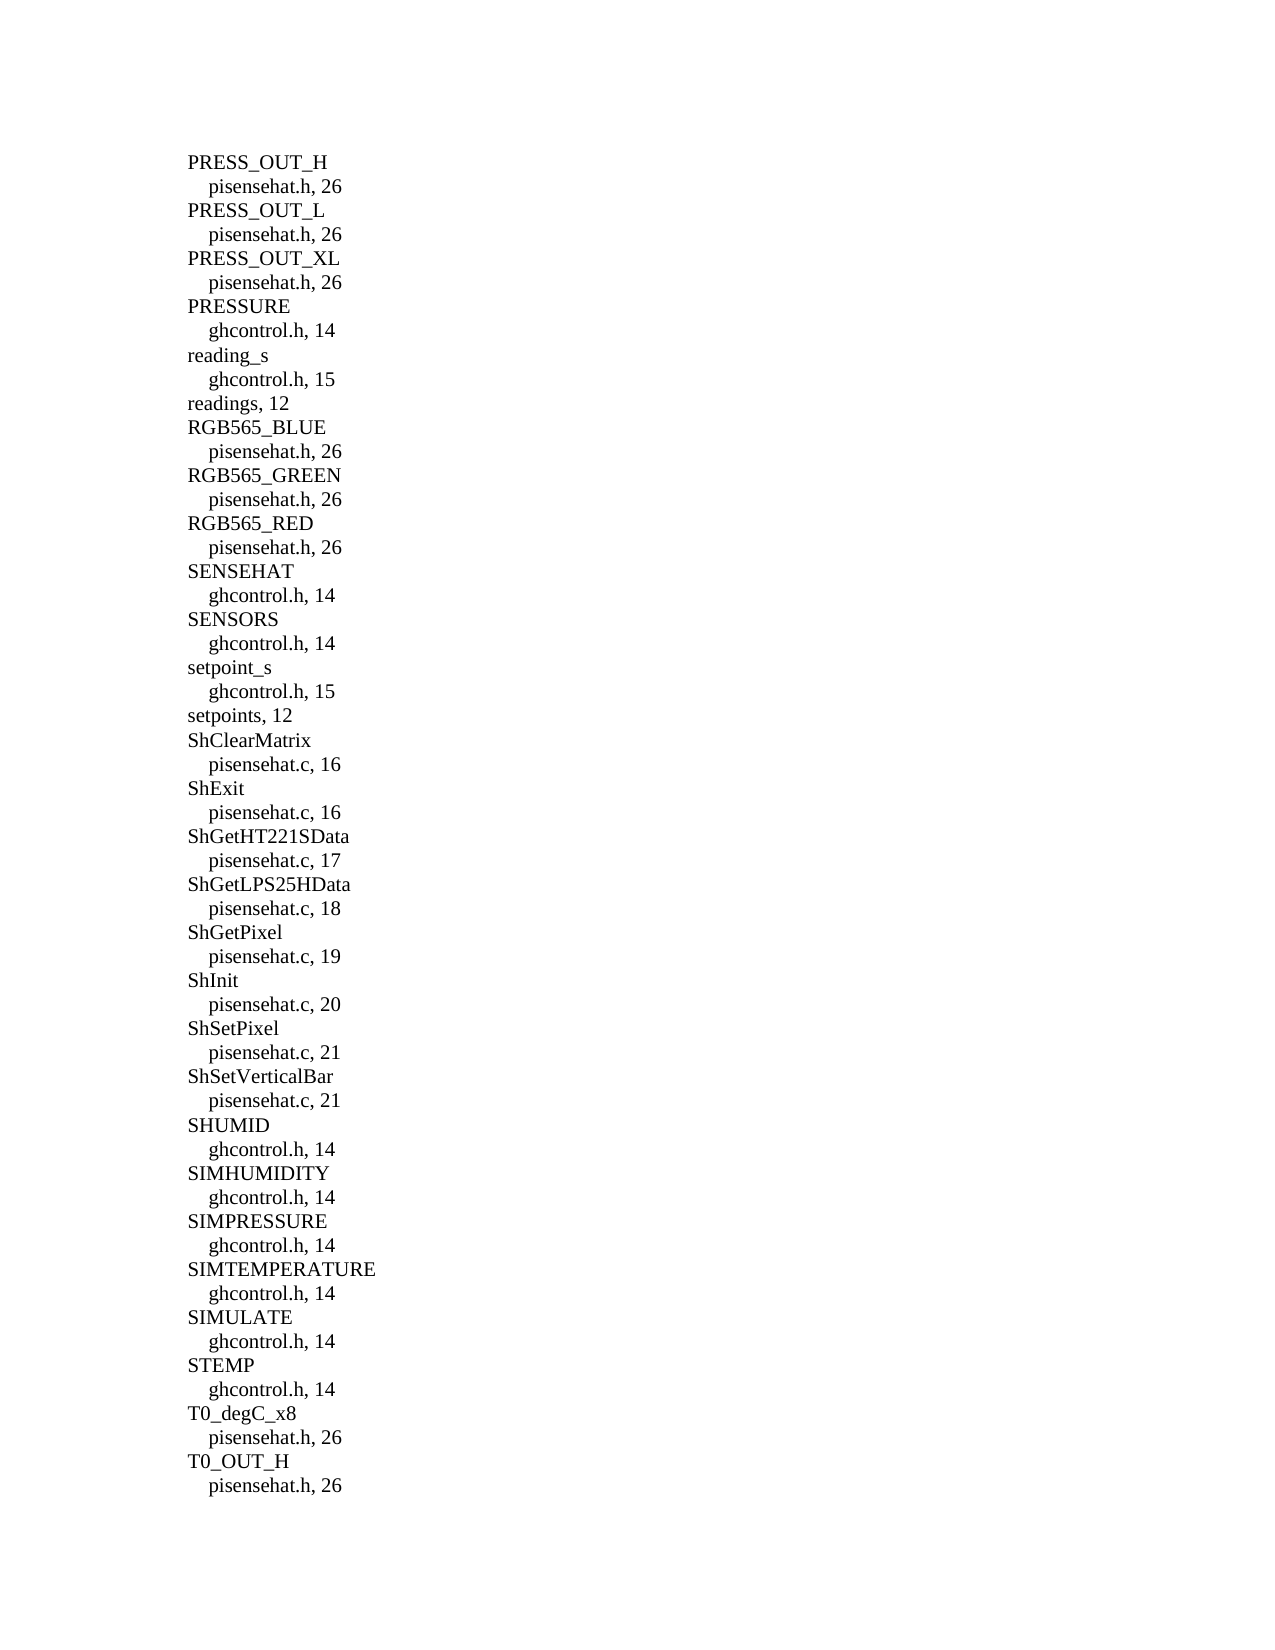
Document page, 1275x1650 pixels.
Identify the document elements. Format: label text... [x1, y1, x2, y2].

text SENSEHAT [187, 559, 1087, 583]
text ghcontrol.h, 14 [208, 318, 1087, 342]
text ghcontrol.h, 14 [208, 631, 1087, 655]
text PRESS_OUT_XL [187, 246, 1087, 270]
text pisensehat.c, 19 [208, 944, 1087, 968]
text pisensehat.c, 21 [208, 1088, 1087, 1112]
text RGB565_GREEN [187, 463, 1087, 487]
text ShGetLPS25HData [187, 872, 1087, 896]
text STEMP [187, 1353, 1087, 1377]
text ShClearMatrix [187, 727, 1087, 752]
text ShSetPixel [187, 1016, 1087, 1040]
text pisensehat.c, 20 [208, 992, 1087, 1016]
text ghcontrol.h, 14 [208, 1377, 1087, 1401]
text ghcontrol.h, 14 [208, 583, 1087, 607]
text pisensehat.h, 26 [208, 270, 1087, 294]
text ShSetVerticalBar [187, 1064, 1087, 1088]
text pisensehat.h, 26 [208, 222, 1087, 246]
text SIMPRESSURE [187, 1209, 1087, 1233]
text T0_degC_x8 [187, 1401, 1087, 1425]
text pisensehat.h, 26 [208, 487, 1087, 511]
text ShGetPixel [187, 920, 1087, 944]
text SIMHUMIDITY [187, 1161, 1087, 1185]
text ghcontrol.h, 15 [208, 679, 1087, 703]
text ghcontrol.h, 15 [208, 367, 1087, 391]
text pisensehat.h, 26 [208, 1425, 1087, 1449]
text SIMULATE [187, 1305, 1087, 1329]
text PRESSURE [187, 294, 1087, 318]
text RGB565_BLUE [187, 415, 1087, 439]
text pisensehat.h, 26 [208, 1473, 1087, 1497]
text ShInit [187, 968, 1087, 992]
text ShExit [187, 776, 1087, 800]
text pisensehat.c, 16 [208, 752, 1087, 776]
text SHUMID [187, 1112, 1087, 1137]
text pisensehat.c, 21 [208, 1040, 1087, 1064]
text pisensehat.c, 16 [208, 800, 1087, 824]
text ghcontrol.h, 14 [208, 1185, 1087, 1209]
text PRESS_OUT_L [187, 198, 1087, 222]
text T0_OUT_H [187, 1449, 1087, 1473]
text SENSORS [187, 607, 1087, 631]
text pisensehat.h, 26 [208, 174, 1087, 198]
text ghcontrol.h, 14 [208, 1329, 1087, 1353]
text ShGetHT221SData [187, 824, 1087, 848]
text SIMTEMPERATURE [187, 1257, 1087, 1281]
text ghcontrol.h, 14 [208, 1137, 1087, 1161]
text ghcontrol.h, 14 [208, 1233, 1087, 1257]
text readings, 12 [187, 391, 1087, 415]
text ghcontrol.h, 14 [208, 1281, 1087, 1305]
text pisensehat.c, 17 [208, 848, 1087, 872]
text pisensehat.c, 18 [208, 896, 1087, 920]
text PRESS_OUT_H [187, 150, 1087, 174]
text pisensehat.h, 26 [208, 439, 1087, 463]
text setpoints, 12 [187, 703, 1087, 727]
text reading_s [187, 342, 1087, 367]
text RGB565_RED [187, 511, 1087, 535]
text pisensehat.h, 26 [208, 535, 1087, 559]
text setpoint_s [187, 655, 1087, 679]
